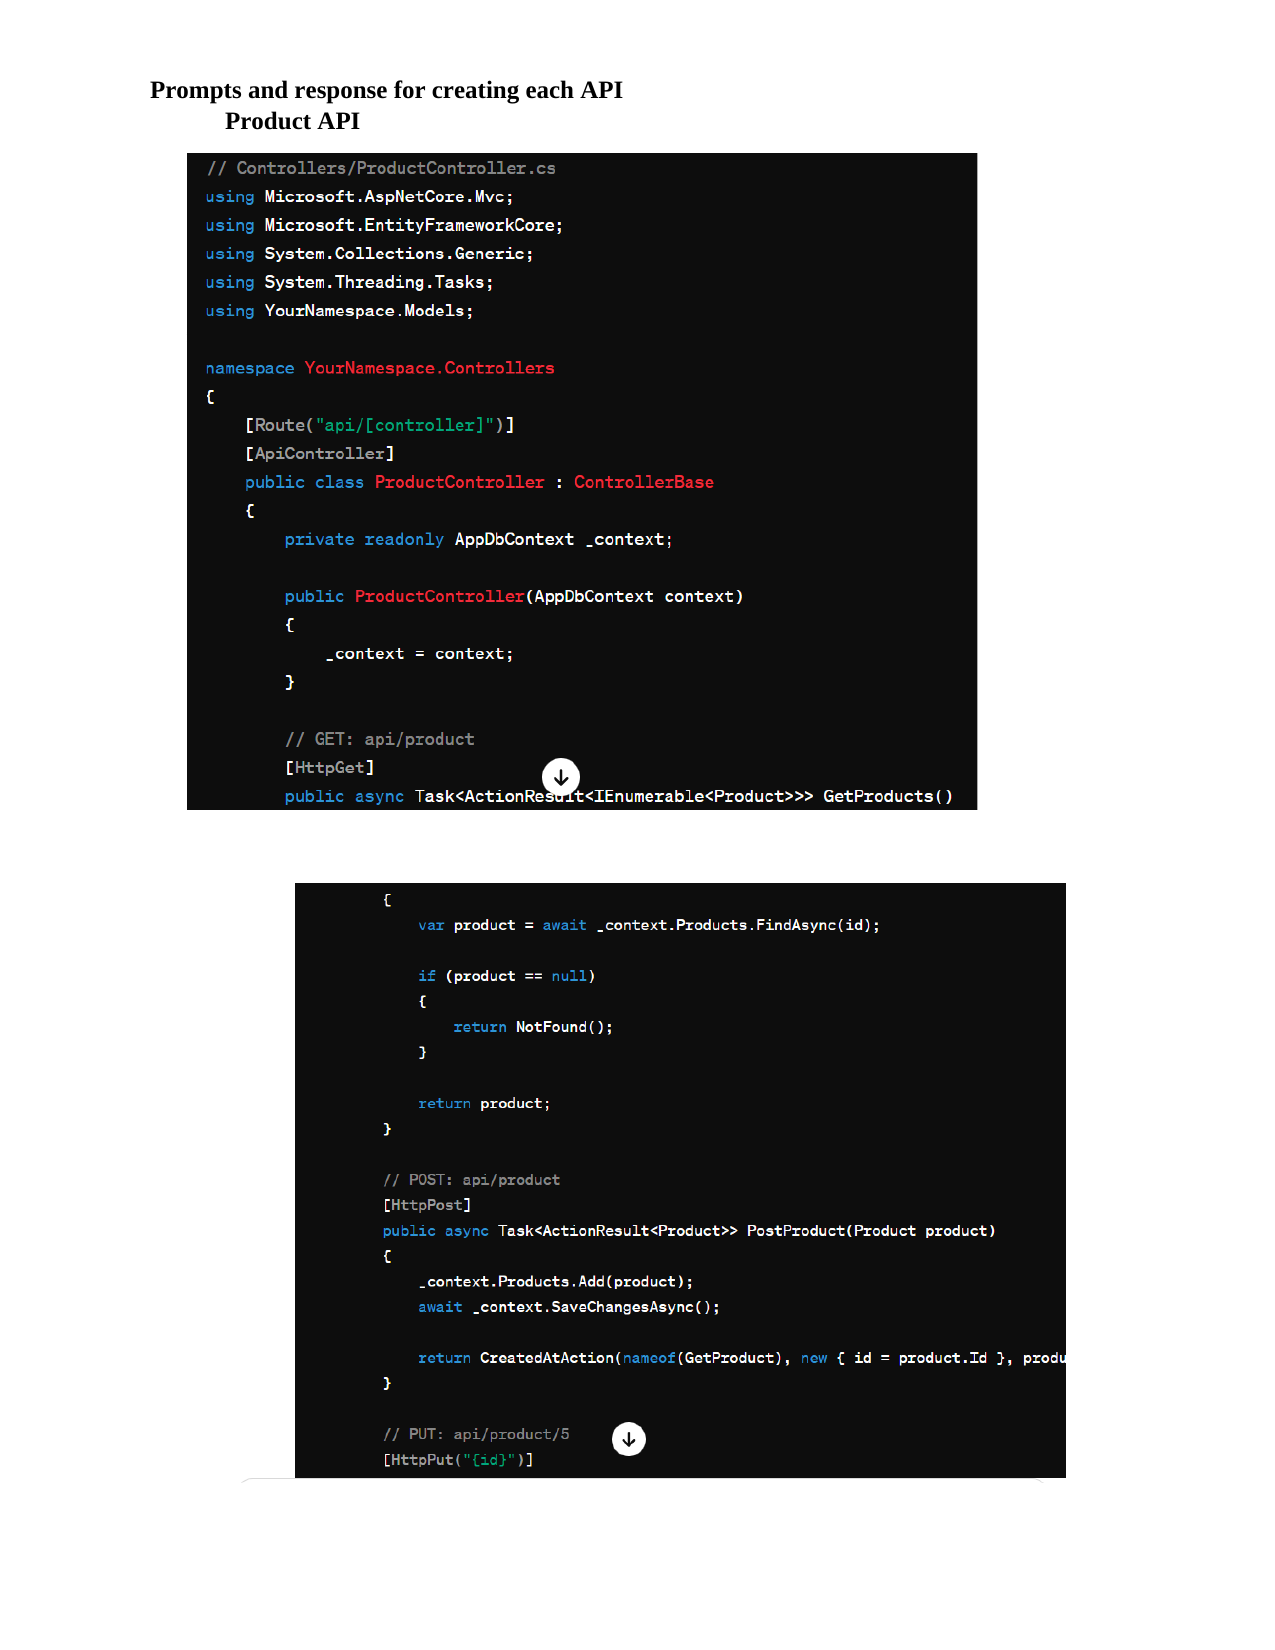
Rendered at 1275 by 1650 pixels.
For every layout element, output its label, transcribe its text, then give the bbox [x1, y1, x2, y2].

text Prompts and response for creating each API [75, 75, 1200, 104]
picture [150, 137, 978, 810]
text Product API [75, 106, 1200, 135]
picture [225, 878, 1085, 1483]
